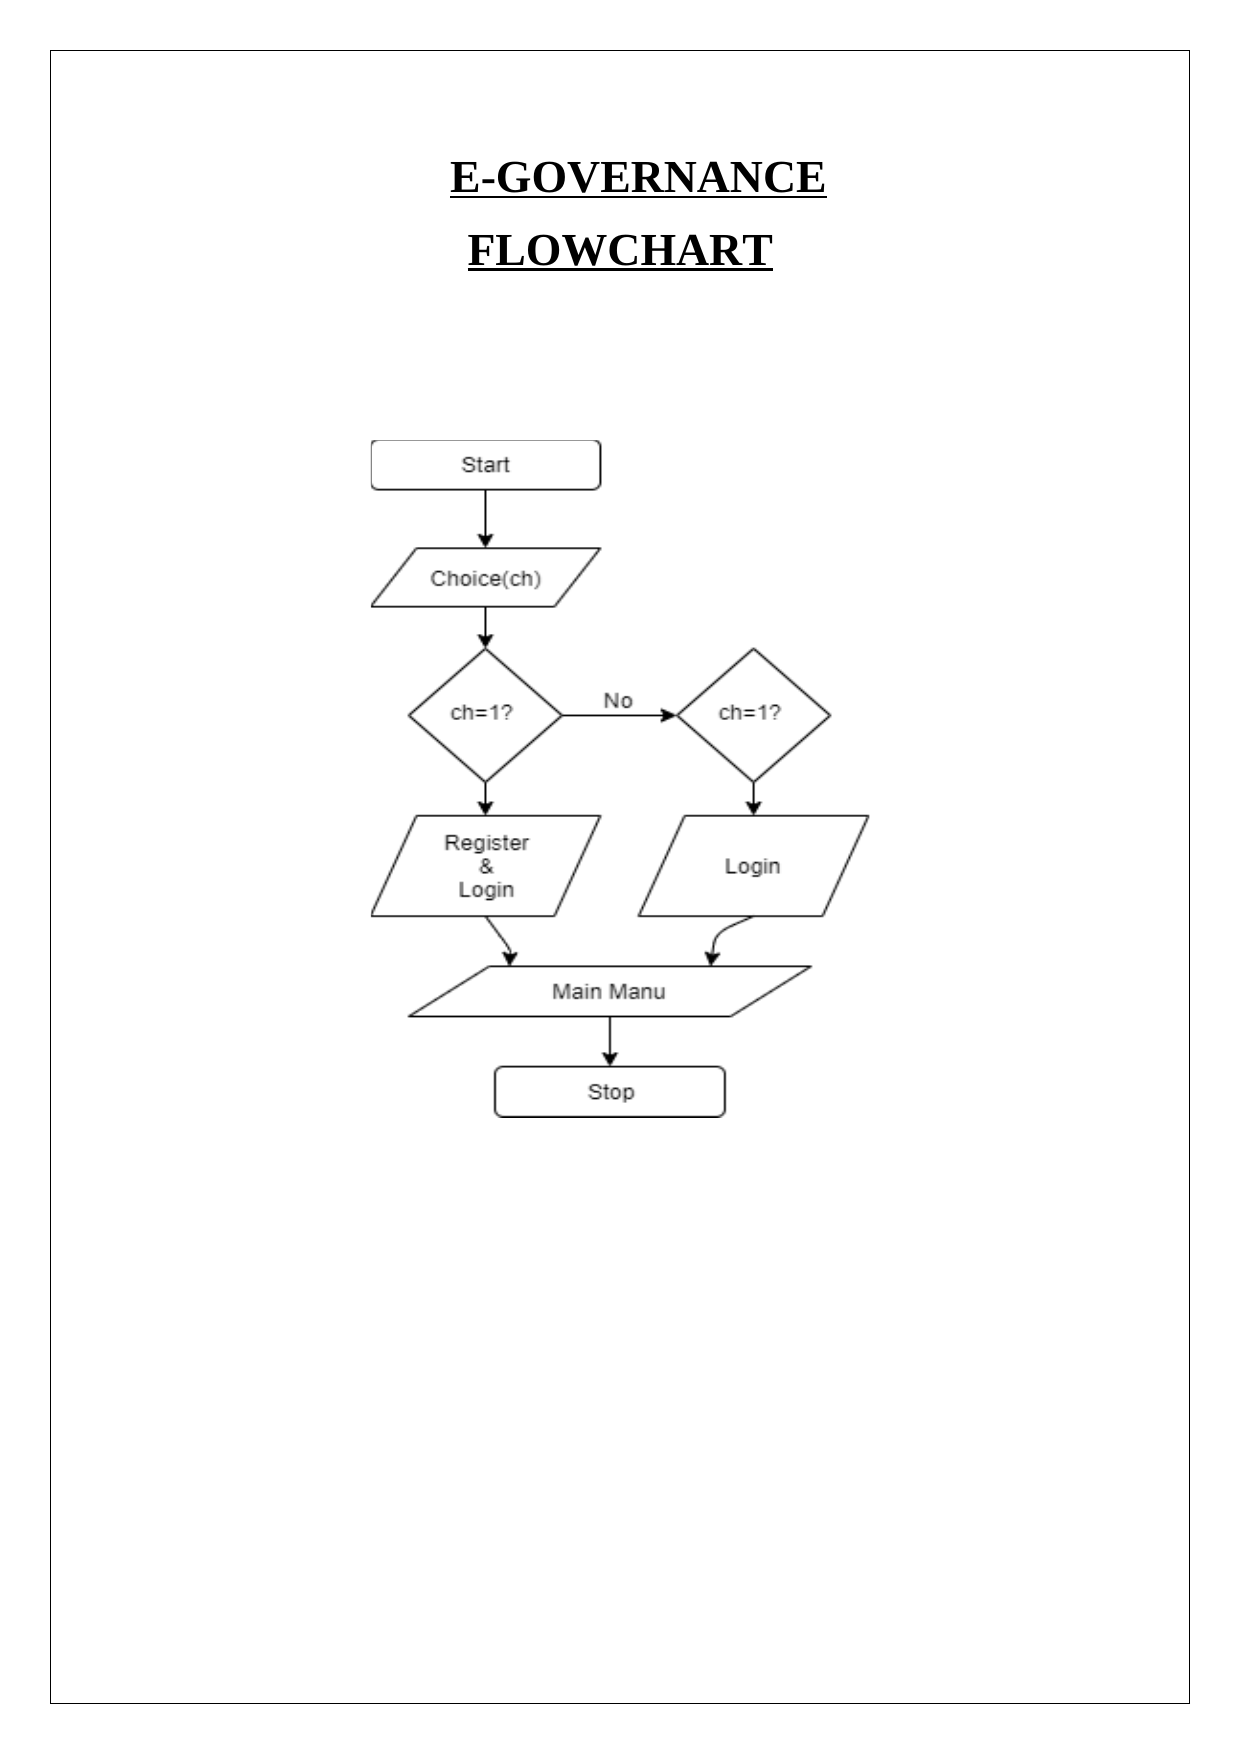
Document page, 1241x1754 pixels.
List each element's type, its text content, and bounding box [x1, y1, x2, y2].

text E-GOVERNANCE [375, 150, 1090, 203]
text FLOWCHART [150, 222, 1090, 275]
picture [370, 440, 870, 1118]
